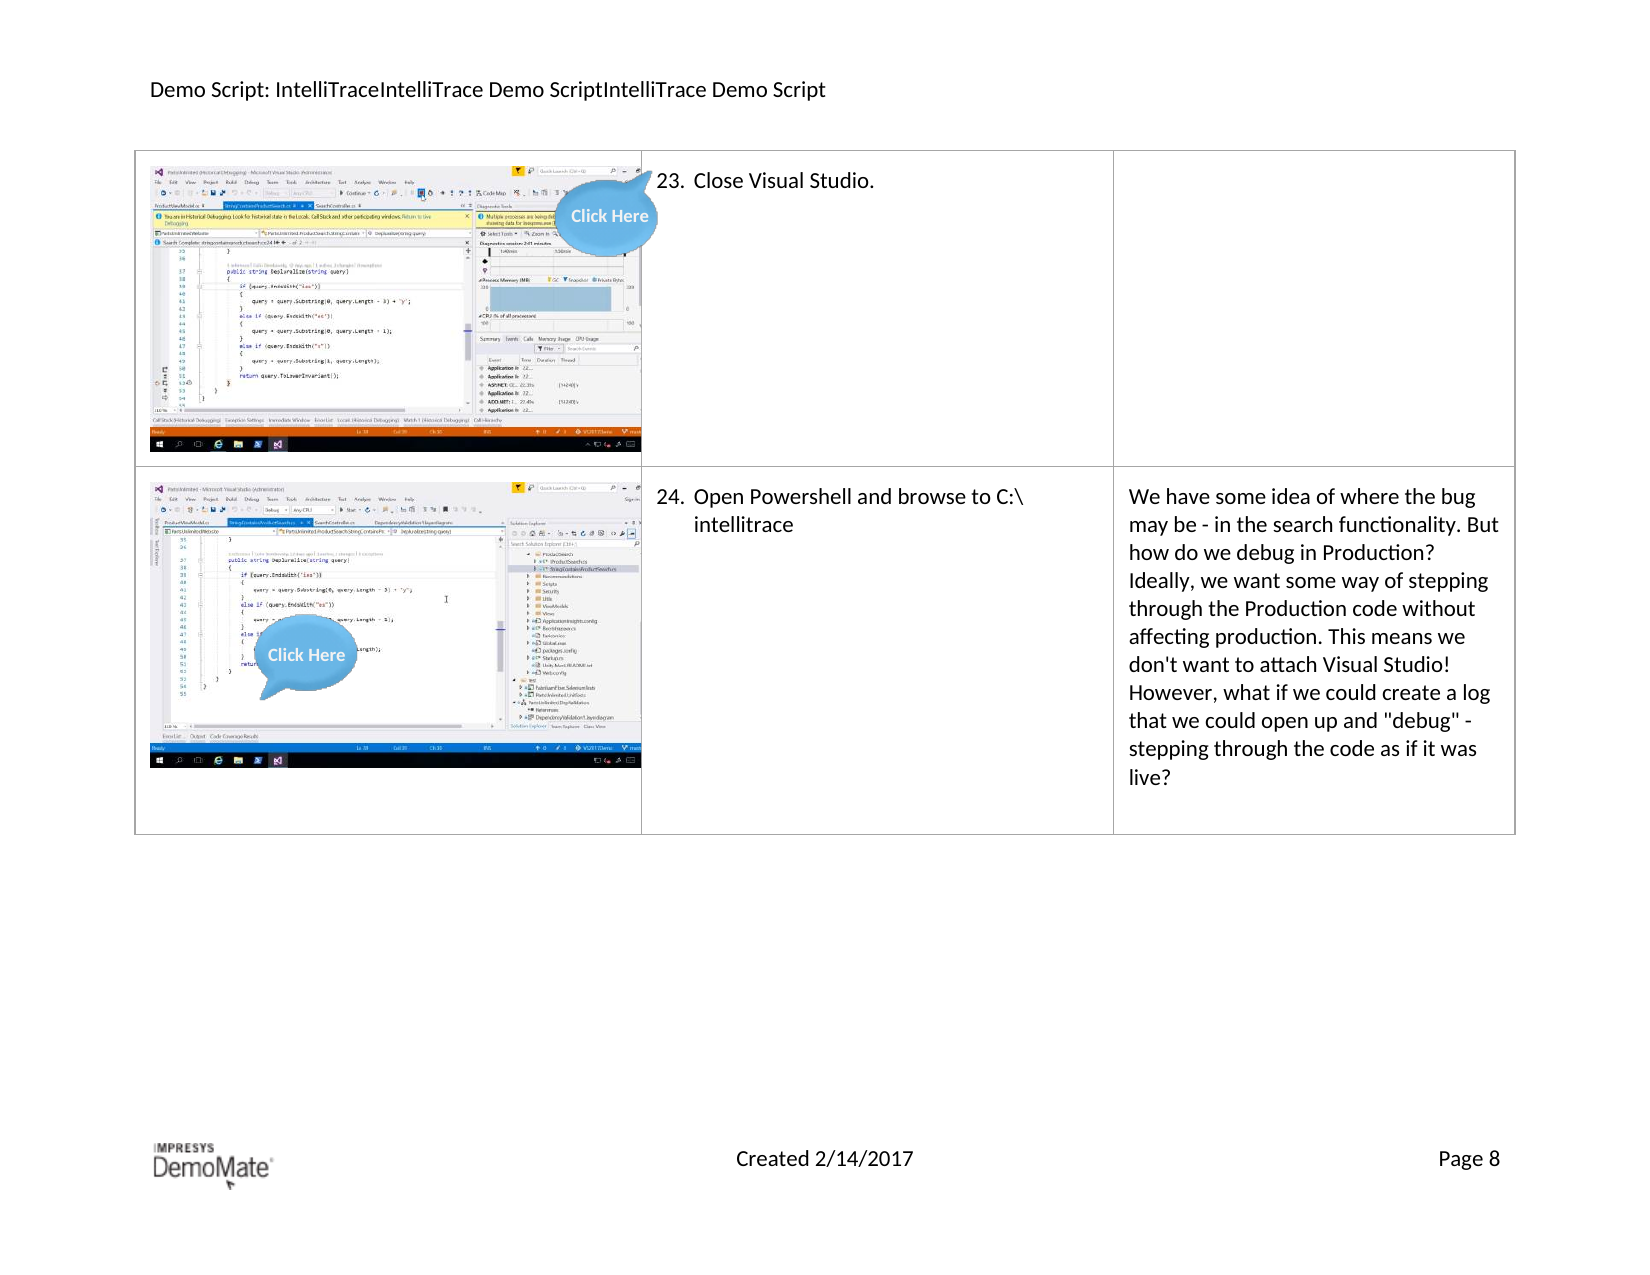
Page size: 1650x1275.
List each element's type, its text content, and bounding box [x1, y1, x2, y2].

table_cell Close Visual Studio. [642, 151, 1113, 466]
picture [153, 1143, 275, 1190]
picture [150, 166, 642, 452]
table_cell Open Powershell and browse to C:\intellitrace [642, 467, 1113, 834]
table_cell [1114, 151, 1514, 466]
picture [548, 164, 664, 263]
picture [150, 482, 642, 768]
table_cell We have some idea of where the bug may be - in the search functionality. But how do we debug in Production? Ideally, we want some way of stepping through the Production code without affecting production. This means we don't want to attach Visual Studio! However, what if we could create a log that we could open up and "debug" - stepping through the code as if it was live? [1114, 467, 1514, 834]
table_cell [136, 151, 641, 466]
table_cell [136, 467, 641, 834]
